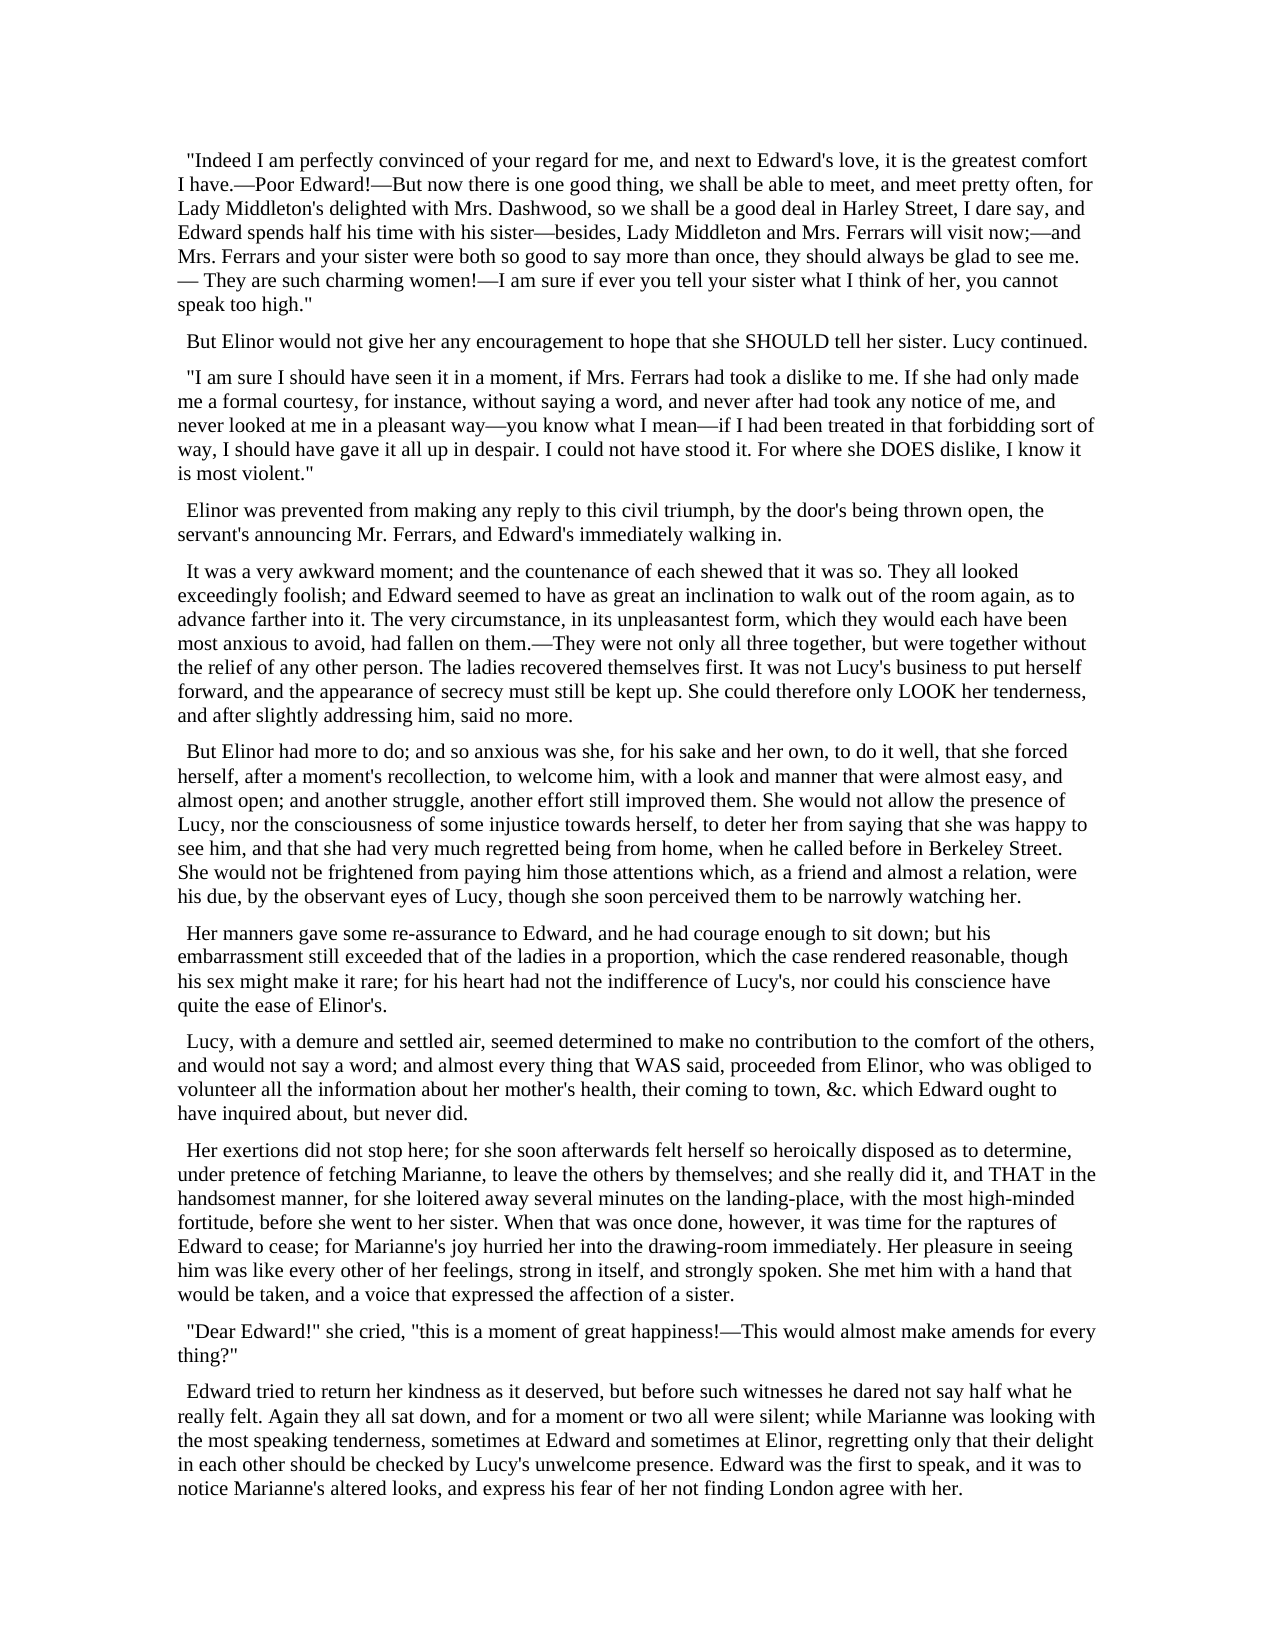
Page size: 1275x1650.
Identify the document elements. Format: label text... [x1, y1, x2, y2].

text Edward tried to return her kindness as it deserved, but before such witnesses he dared not say half what he really felt. Again they all sat down, and for a moment or two all were silent; while Marianne was looking with the most speaking tenderness, sometimes at Edward and sometimes at Elinor, regretting only that their delight in each other should be checked by Lucy's unwelcome presence. Edward was the first to speak, and it was to notice Marianne's altered looks, and express his fear of her not finding London agree with her. [177, 1379, 1098, 1500]
text It was a very awkward moment; and the countenance of each shewed that it was so. They all looked exceedingly foolish; and Edward seemed to have as great an inclination to walk out of the room again, as to advance farther into it. The very circumstance, in its unpleasantest form, which they would each have been most anxious to avoid, had fallen on them.—They were not only all three together, but were together without the relief of any other person. The ladies recovered themselves first. It was not Lucy's business to put herself forward, and the appearance of secrecy must still be kept up. She could therefore only LOOK her tenderness, and after slightly addressing him, said no more. [177, 558, 1098, 727]
text Elinor was prevented from making any reply to this civil triumph, by the door's being thrown open, the servant's announcing Mr. Ferrars, and Edward's immediately walking in. [177, 498, 1098, 546]
text Her exertions did not stop here; for she soon afterwards felt herself so heroically disposed as to determine, under pretence of fetching Marianne, to leave the others by themselves; and she really did it, and THAT in the handsomest manner, for she loitered away several minutes on the landing-place, with the most high-minded fortitude, before she went to her sister. When that was once done, however, it was time for the raptures of Edward to cease; for Marianne's joy hurried her into the drawing-room immediately. Her pleasure in seeing him was like every other of her feelings, strong in itself, and strongly spoken. She met him with a hand that would be taken, and a voice that expressed the affection of a sister. [177, 1138, 1098, 1306]
text "I am sure I should have seen it in a moment, if Mrs. Ferrars had took a dislike to me. If she had only made me a formal courtesy, for instance, without saying a word, and never after had took any notice of me, and never looked at me in a pleasant way—you know what I mean—if I had been treated in that forbidding sort of way, I should have gave it all up in despair. I could not have stood it. For where she DOES dislike, I know it is most violent." [177, 365, 1098, 485]
text "Dear Edward!" she cried, "this is a moment of great happiness!—This would almost make amends for every thing?" [177, 1319, 1098, 1367]
text Lucy, with a demure and settled air, seemed determined to make no contribution to the comfort of the others, and would not say a word; and almost every thing that WAS said, proceeded from Elinor, who was obliged to volunteer all the information about her mother's health, their coming to town, &c. which Edward ought to have inquired about, but never did. [177, 1029, 1098, 1125]
text But Elinor would not give her any encouragement to hope that she SHOULD tell her sister. Lucy continued. [177, 328, 1098, 353]
text But Elinor had more to do; and so anxious was she, for his sake and her own, to do it well, that she forced herself, after a moment's recollection, to welcome him, with a look and manner that were almost easy, and almost open; and another struggle, another effort still improved them. She would not allow the presence of Lucy, nor the consciousness of some injustice towards herself, to deter her from saying that she was happy to see him, and that she had very much regretted being from home, when he called before in Berkeley Street. She would not be frightened from paying him those attentions which, as a friend and almost a relation, were his due, by the observant eyes of Lucy, though she soon perceived them to be narrowly watching her. [177, 739, 1098, 908]
text Her manners gave some re-assurance to Edward, and he had courage enough to sit down; but his embarrassment still exceeded that of the ladies in a proportion, which the case rendered reasonable, though his sex might make it rare; for his heart had not the indifference of Lucy's, nor could his conscience have quite the ease of Elinor's. [177, 920, 1098, 1017]
text "Indeed I am perfectly convinced of your regard for me, and next to Edward's love, it is the greatest comfort I have.—Poor Edward!—But now there is one good thing, we shall be able to meet, and meet pretty often, for Lady Middleton's delighted with Mrs. Dashwood, so we shall be a good deal in Harley Street, I dare say, and Edward spends half his time with his sister—besides, Lady Middleton and Mrs. Ferrars will visit now;—and Mrs. Ferrars and your sister were both so good to say more than once, they should always be glad to see me.— They are such charming women!—I am sure if ever you tell your sister what I think of her, you cannot speak too high." [177, 148, 1098, 316]
